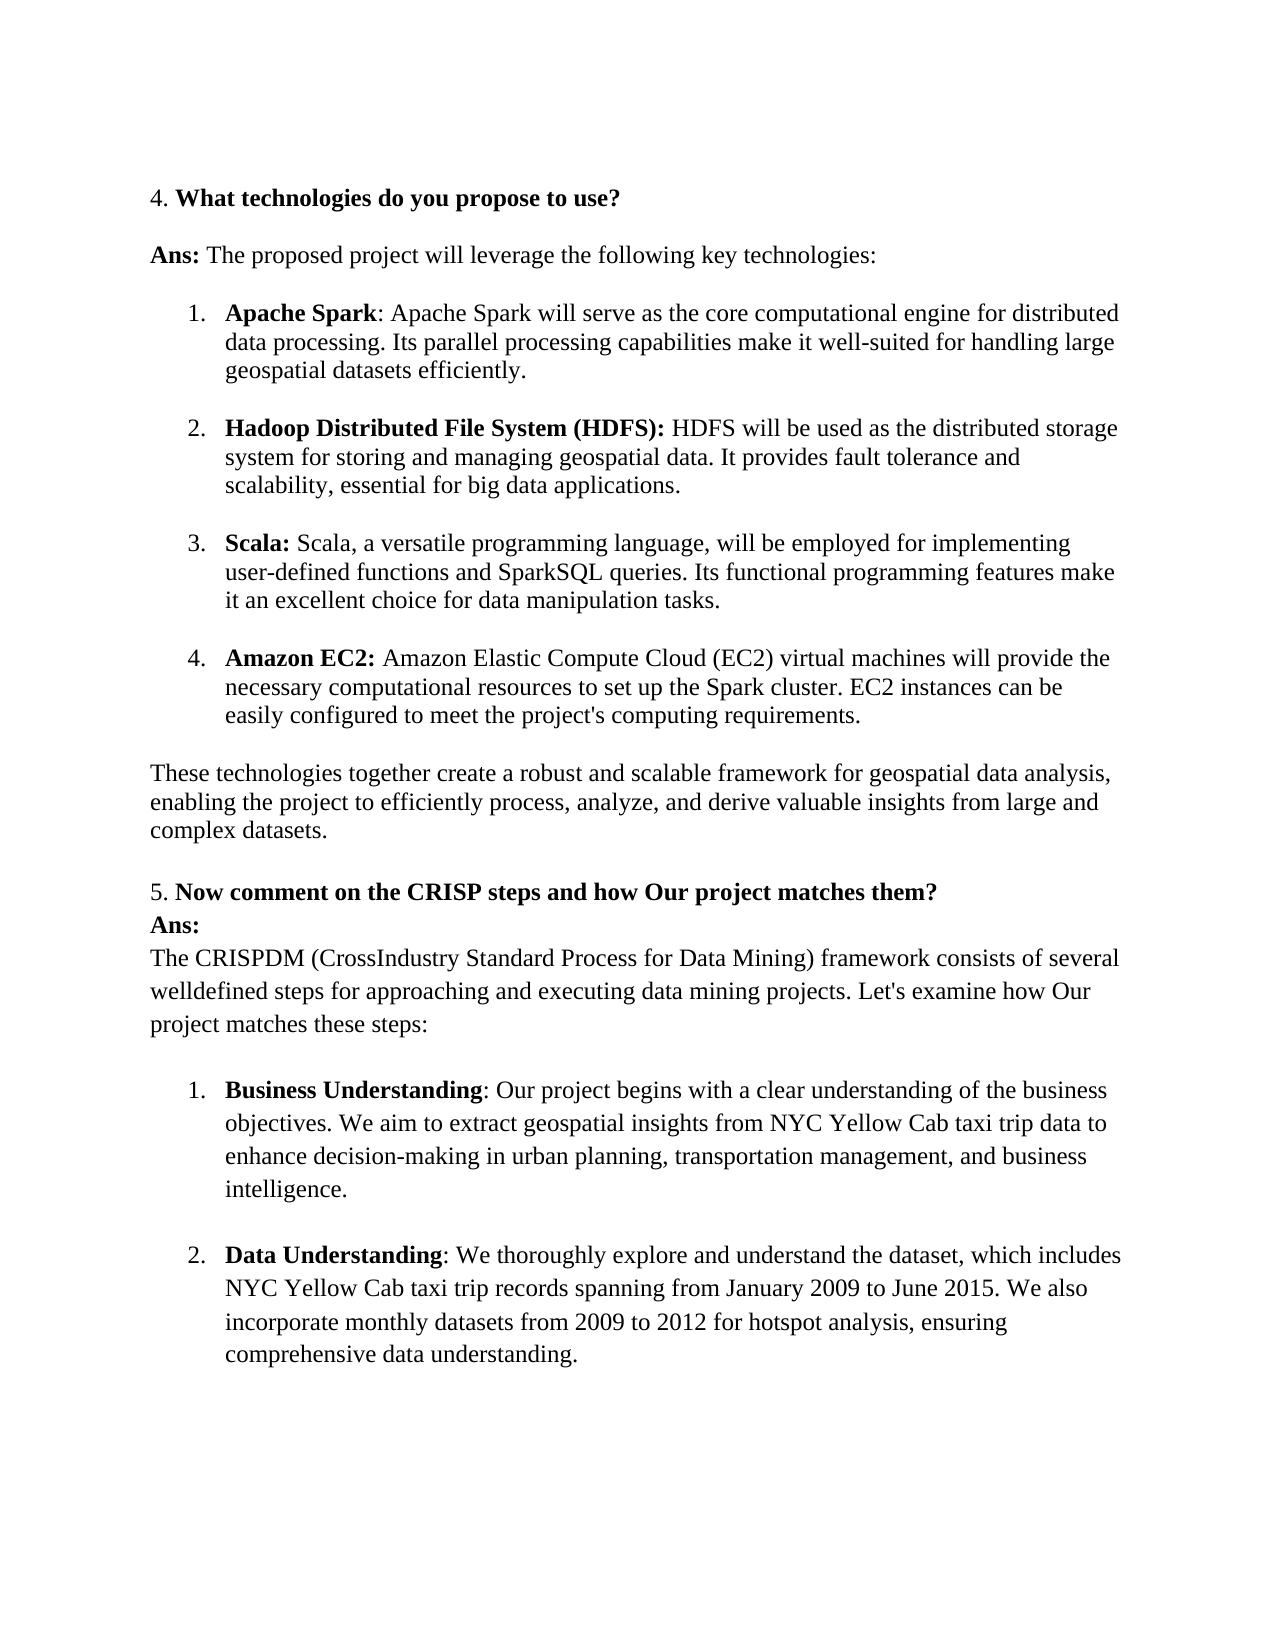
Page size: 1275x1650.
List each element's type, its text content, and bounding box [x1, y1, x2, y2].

list Business Understanding: Our project begins with a clear understanding of the business objectives. We aim to extract geospatial insights from NYC Yellow Cab taxi trip data to enhance decision-making in urban planning, transportation management, and business intelligence. [187, 1075, 1125, 1203]
text 4. What technologies do you propose to use? [150, 183, 1125, 212]
list Data Understanding: We thoroughly explore and understand the dataset, which includes NYC Yellow Cab taxi trip records spanning from January 2009 to June 2015. We also incorporate monthly datasets from 2009 to 2012 for hotspot analysis, ensuring comprehensive data understanding. [187, 1241, 1125, 1368]
list Scala: Scala, a versatile programming language, will be employed for implementing user-defined functions and SparkSQL queries. Its functional programming features make it an excellent choice for data manipulation tasks. [187, 528, 1125, 614]
text 5. Now comment on the CRISP steps and how Our project matches them? [150, 877, 1125, 906]
list Apache Spark: Apache Spark will serve as the core computational engine for distributed data processing. Its parallel processing capabilities make it well-suited for handling large geospatial datasets efficiently. [187, 298, 1125, 384]
list Amazon EC2: Amazon Elastic Compute Cloud (EC2) virtual machines will provide the necessary computational resources to set up the Spark cluster. EC2 instances can be easily configured to meet the project's computing requirements. [187, 643, 1125, 729]
text These technologies together create a robust and scalable framework for geospatial data analysis, enabling the project to efficiently process, analyze, and derive valuable insights from large and complex datasets. [150, 758, 1125, 844]
list Hadoop Distributed File System (HDFS): HDFS will be used as the distributed storage system for storing and managing geospatial data. It provides fault tolerance and scalability, essential for big data applications. [187, 413, 1125, 499]
text The CRISPDM (CrossIndustry Standard Process for Data Mining) framework consists of several welldefined steps for approaching and executing data mining projects. Let's examine how Our project matches these steps: [150, 943, 1125, 1038]
text Ans: The proposed project will leverage the following key technologies: [150, 241, 1125, 269]
text Ans: [150, 910, 1125, 939]
